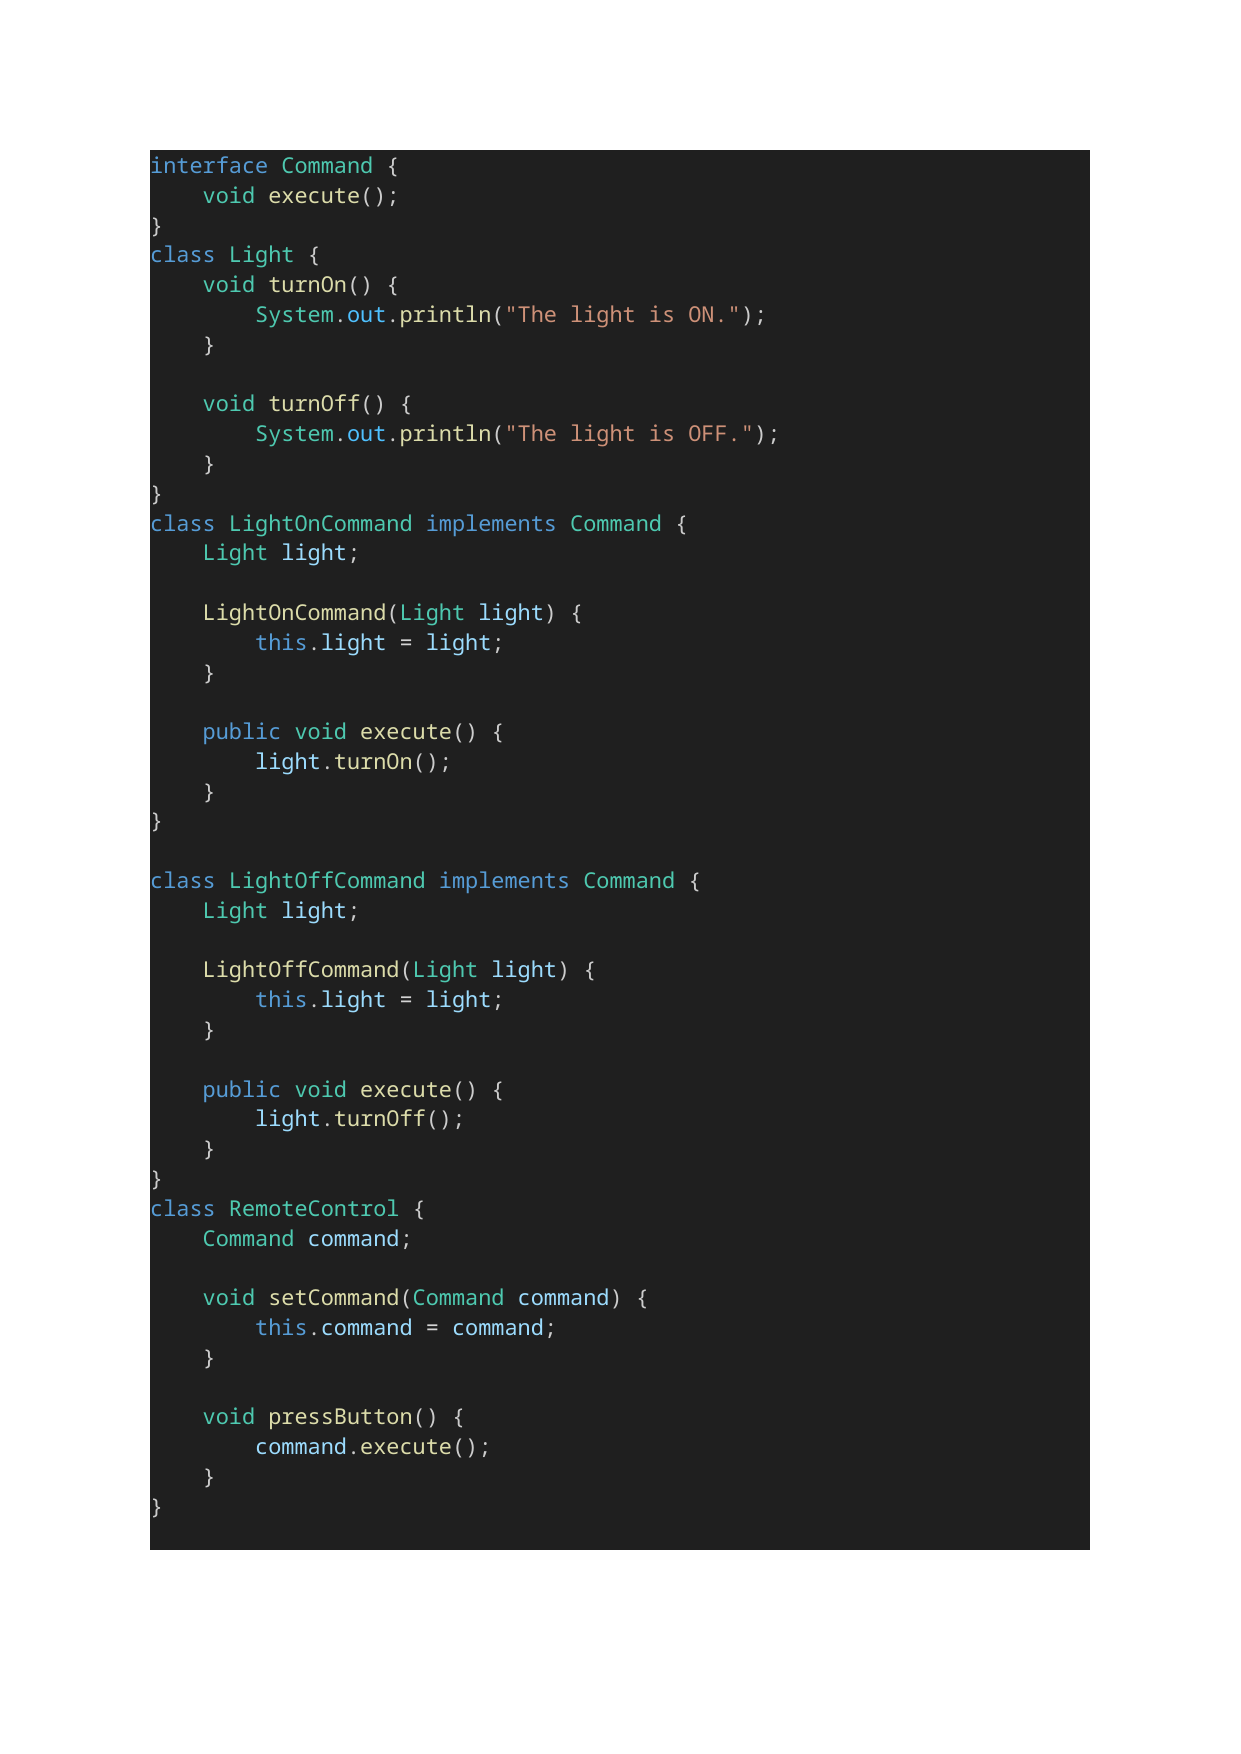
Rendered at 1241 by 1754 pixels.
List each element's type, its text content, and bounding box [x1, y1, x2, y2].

text } [150, 805, 1090, 835]
text } [150, 209, 1090, 239]
text class LightOffCommand implements Command { [150, 865, 1090, 895]
text } [150, 448, 1090, 478]
text void turnOn() { [150, 269, 1090, 299]
text System.out.println("The light is ON."); [150, 299, 1090, 329]
text } [150, 1342, 1090, 1371]
text Light light; [150, 895, 1090, 924]
text interface Command { [150, 150, 1090, 180]
text } [150, 656, 1090, 686]
text } [150, 329, 1090, 358]
text Light light; [150, 537, 1090, 567]
text light.turnOn(); [150, 746, 1090, 776]
text class RemoteControl { [150, 1193, 1090, 1222]
text System.out.println("The light is OFF."); [150, 418, 1090, 448]
text } [150, 1014, 1090, 1044]
text } [150, 1491, 1090, 1520]
text void turnOff() { [150, 388, 1090, 418]
text LightOffCommand(Light light) { [150, 954, 1090, 984]
text class Light { [150, 239, 1090, 269]
text void execute(); [150, 180, 1090, 209]
text } [150, 1133, 1090, 1163]
text class LightOnCommand implements Command { [150, 507, 1090, 537]
text } [150, 1461, 1090, 1491]
text this.light = light; [150, 627, 1090, 656]
text void setCommand(Command command) { [150, 1282, 1090, 1312]
text } [150, 776, 1090, 805]
text LightOnCommand(Light light) { [150, 597, 1090, 627]
text this.light = light; [150, 984, 1090, 1014]
text public void execute() { [150, 716, 1090, 746]
text Command command; [150, 1222, 1090, 1252]
text void pressButton() { [150, 1401, 1090, 1431]
text } [150, 1163, 1090, 1193]
text this.command = command; [150, 1312, 1090, 1342]
text light.turnOff(); [150, 1103, 1090, 1133]
text } [150, 478, 1090, 507]
text public void execute() { [150, 1073, 1090, 1103]
text command.execute(); [150, 1431, 1090, 1461]
